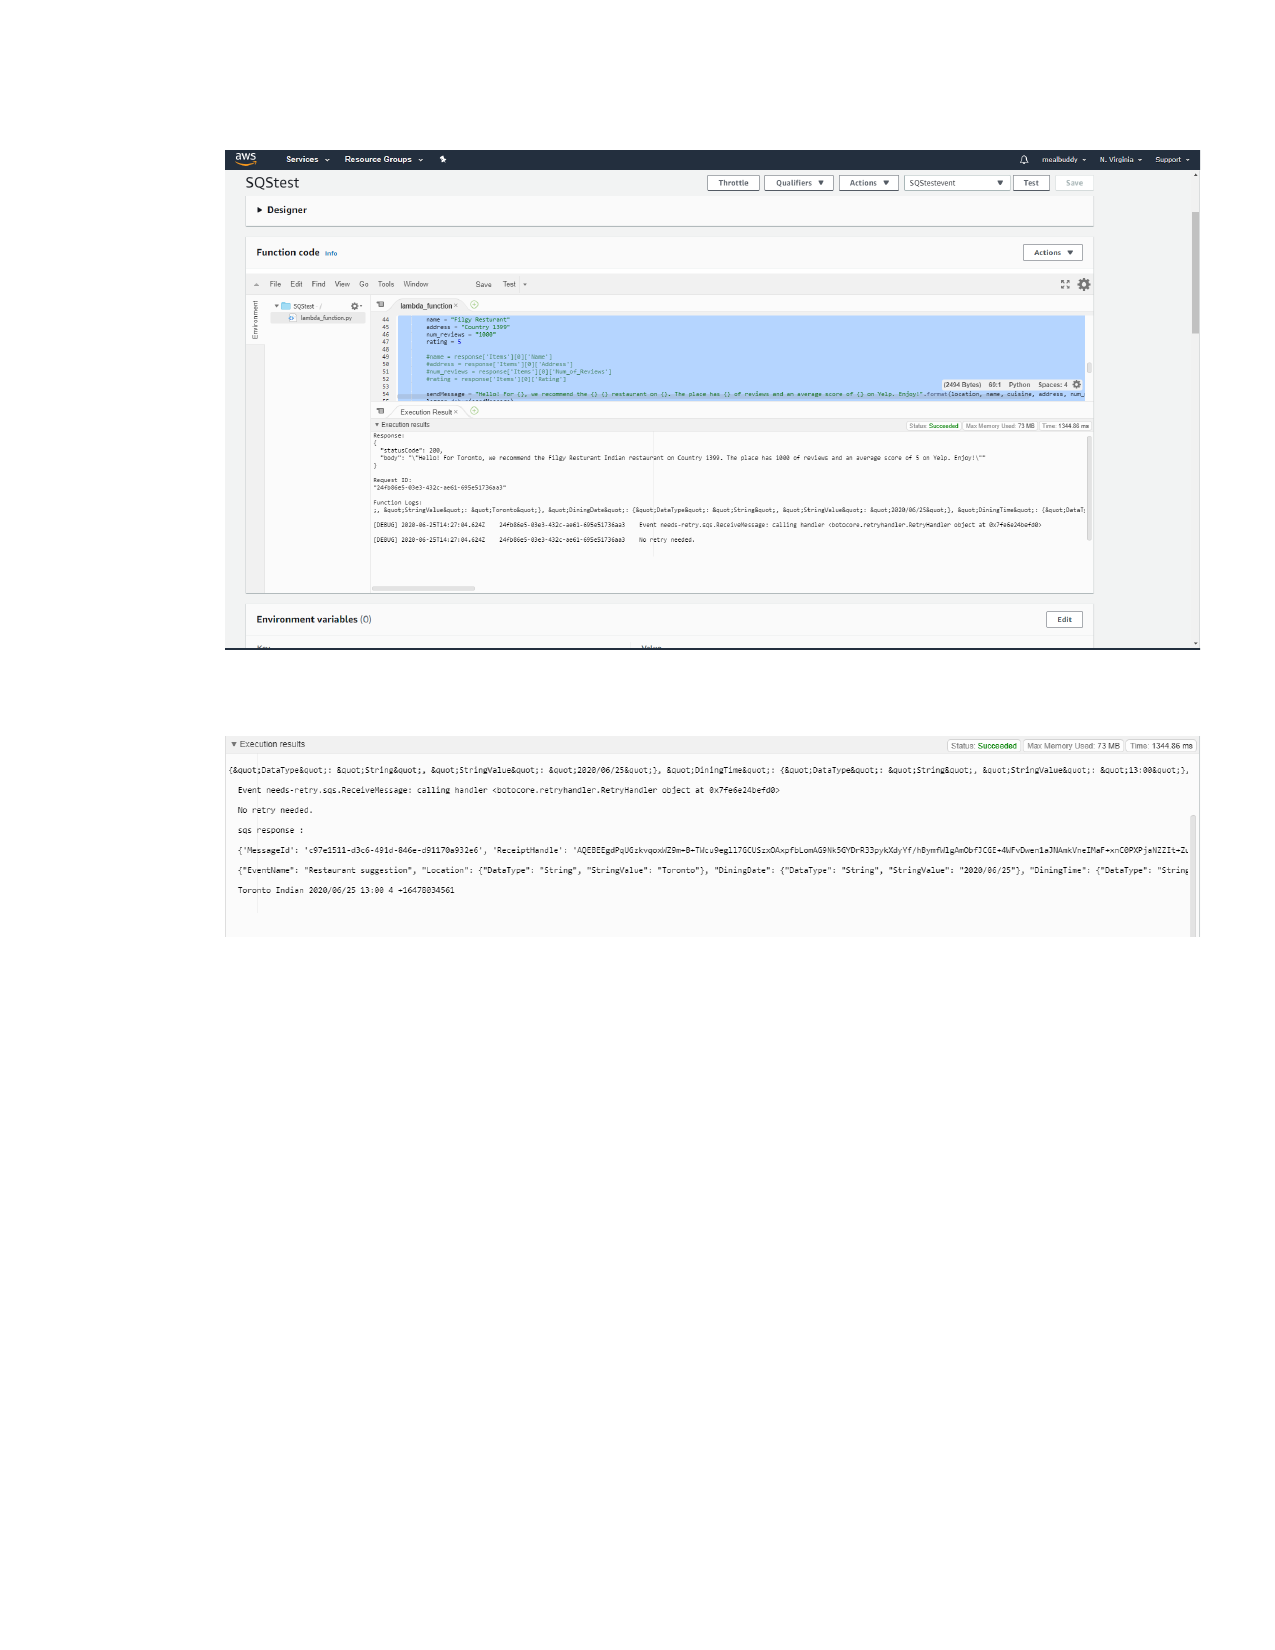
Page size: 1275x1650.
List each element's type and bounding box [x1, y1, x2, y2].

picture [225, 736, 1200, 937]
picture [225, 150, 1200, 650]
